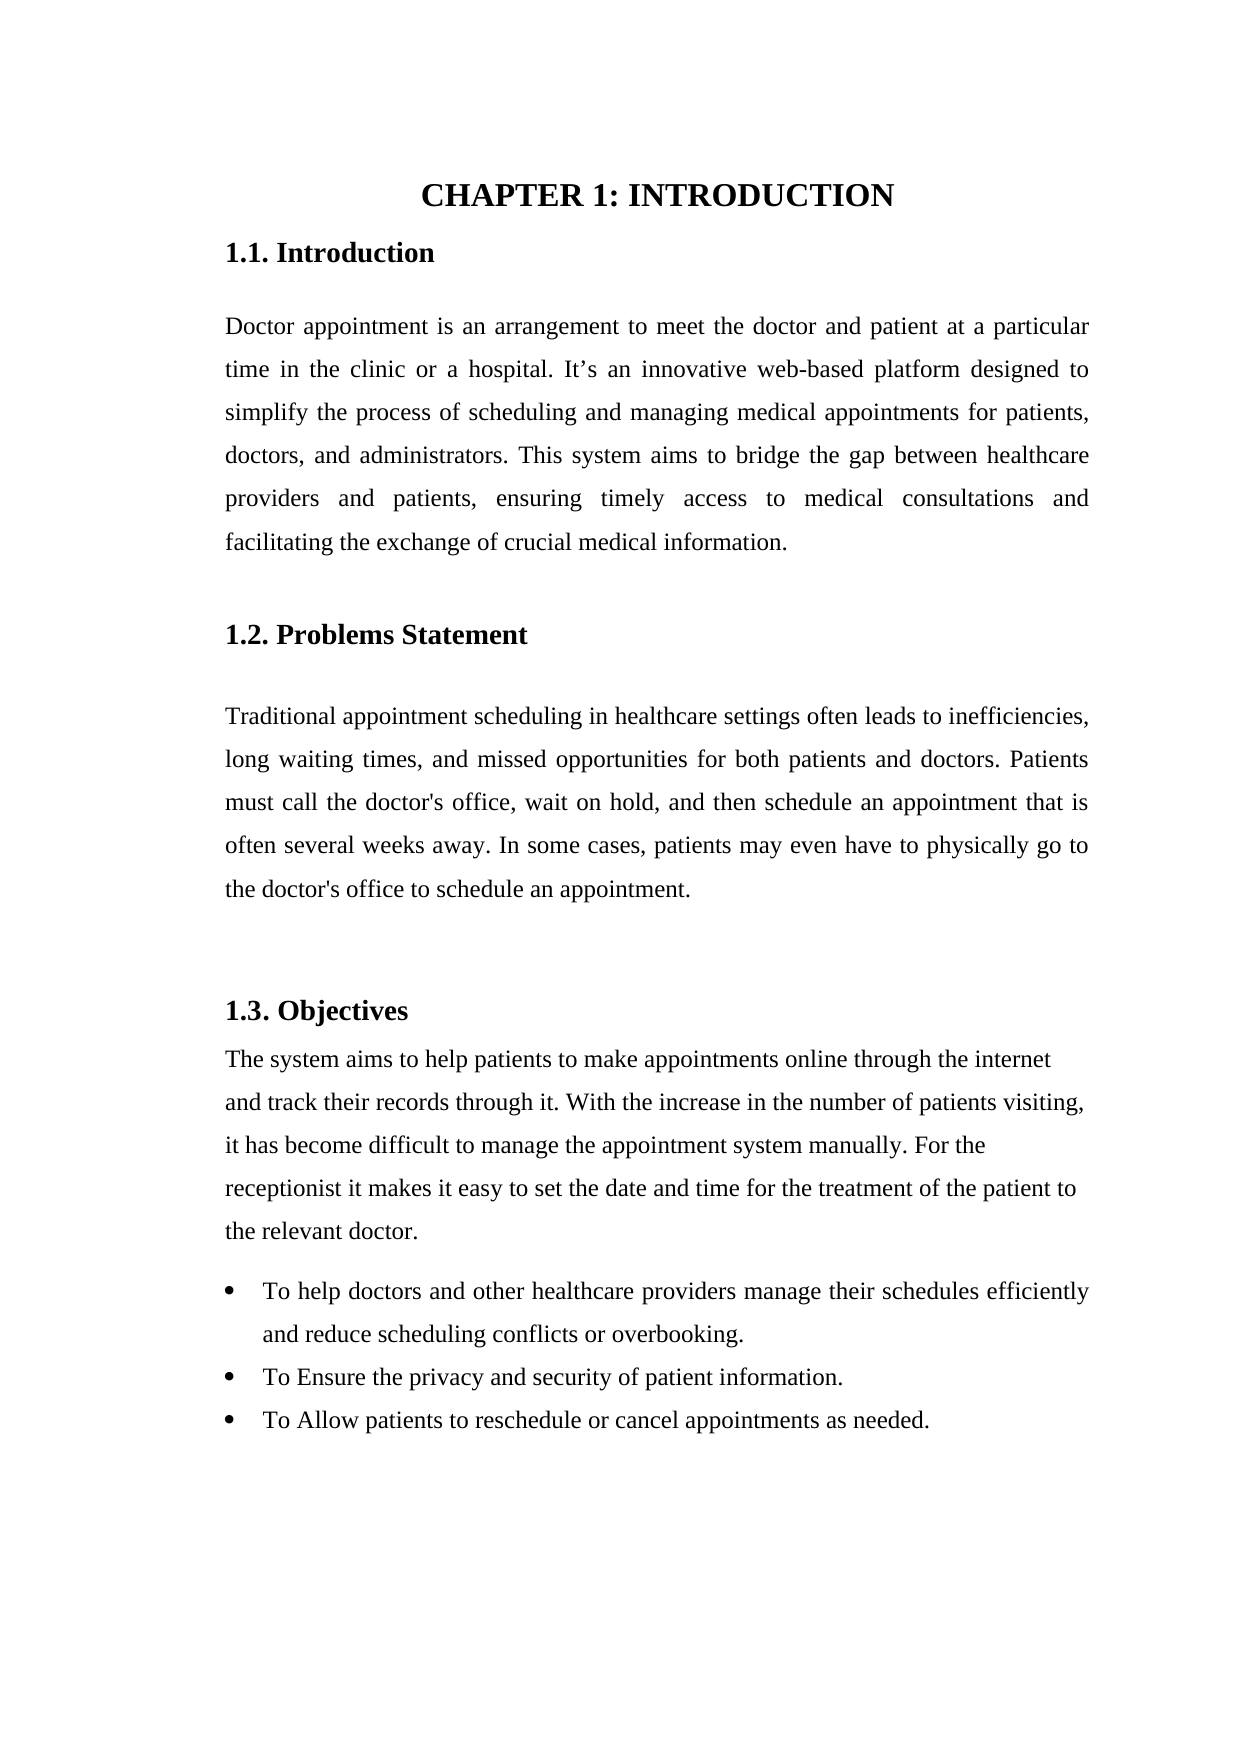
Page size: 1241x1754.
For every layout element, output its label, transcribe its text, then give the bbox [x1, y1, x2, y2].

subtitle . Objectives [225, 993, 1090, 1027]
subtitle Introduction [225, 236, 1090, 269]
subtitle CHAPTER 1: INTRODUCTION [225, 175, 1090, 213]
text The system aims to help patients to make appointments online through the internet and track their records through it. With the increase in the number of patients visiting, it has become difficult to manage the appointment system manually. For the receptionist it makes it easy to set the date and time for the treatment of the patient to the relevant doctor. [225, 1044, 1090, 1245]
text Traditional appointment scheduling in healthcare settings often leads to inefficiencies, long waiting times, and missed opportunities for both patients and doctors. Patients must call the doctor's office, wait on hold, and then schedule an appointment that is often several weeks away. In some cases, patients may even have to physically go to the doctor's office to schedule an appointment. [225, 701, 1090, 902]
subtitle Problems Statement [225, 617, 1090, 651]
list To help doctors and other healthcare providers manage their schedules efficiently and reduce scheduling conflicts or overbooking. [225, 1276, 1090, 1348]
list To Ensure the privacy and security of patient information. [225, 1362, 1090, 1391]
subtitle Doctor appointment is an arrangement to meet the doctor and patient at a particular time in the clinic or a hospital. It’s an innovative web-based platform designed to simplify the process of scheduling and managing medical appointments for patients, doctors, and administrators. This system aims to bridge the gap between healthcare providers and patients, ensuring timely access to medical consultations and facilitating the exchange of crucial medical information. [225, 311, 1090, 555]
list To Allow patients to reschedule or cancel appointments as needed. [225, 1405, 1090, 1434]
